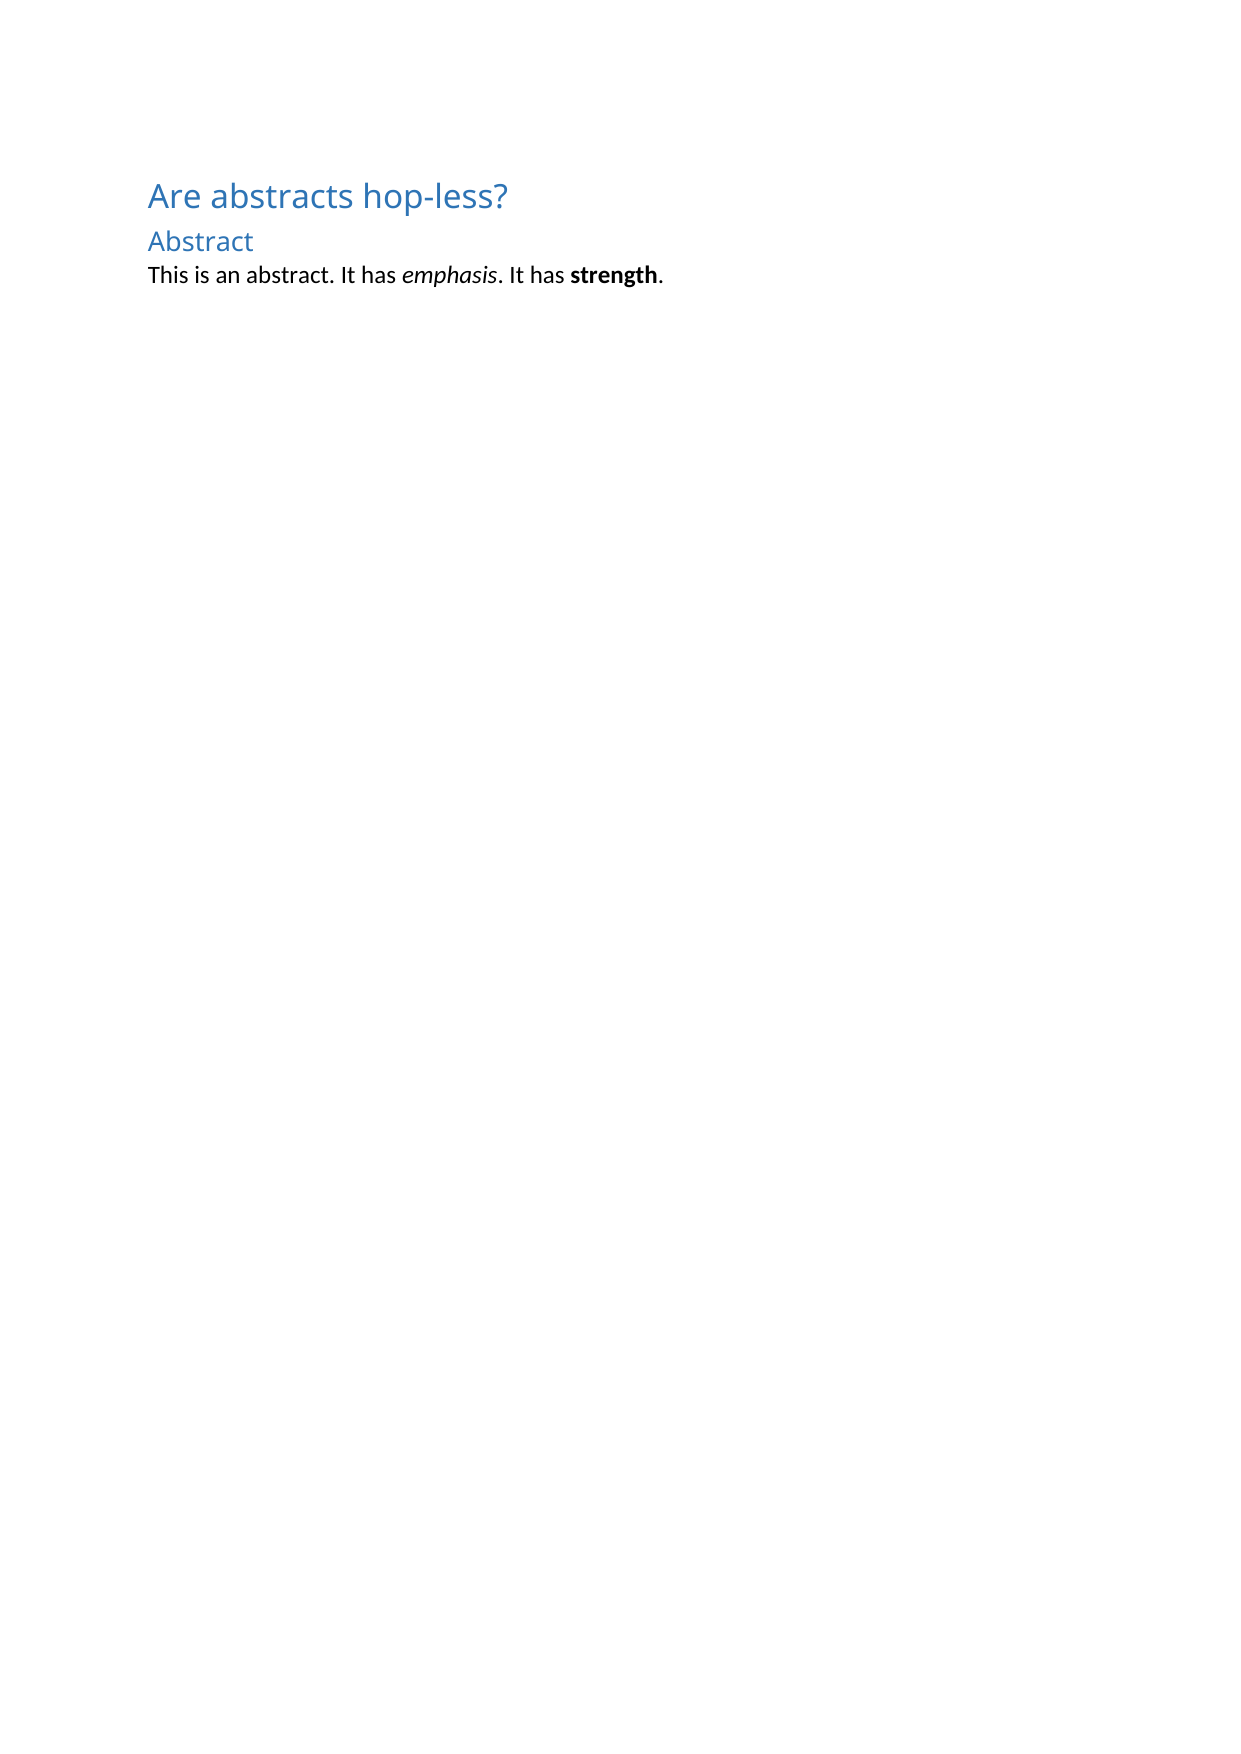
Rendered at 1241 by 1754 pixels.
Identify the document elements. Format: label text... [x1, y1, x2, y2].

subtitle Are abstracts hop-less? [148, 173, 1093, 218]
text This is an abstract. It has emphasis. It has strength. [148, 259, 1093, 289]
subtitle Abstract [148, 222, 1093, 259]
